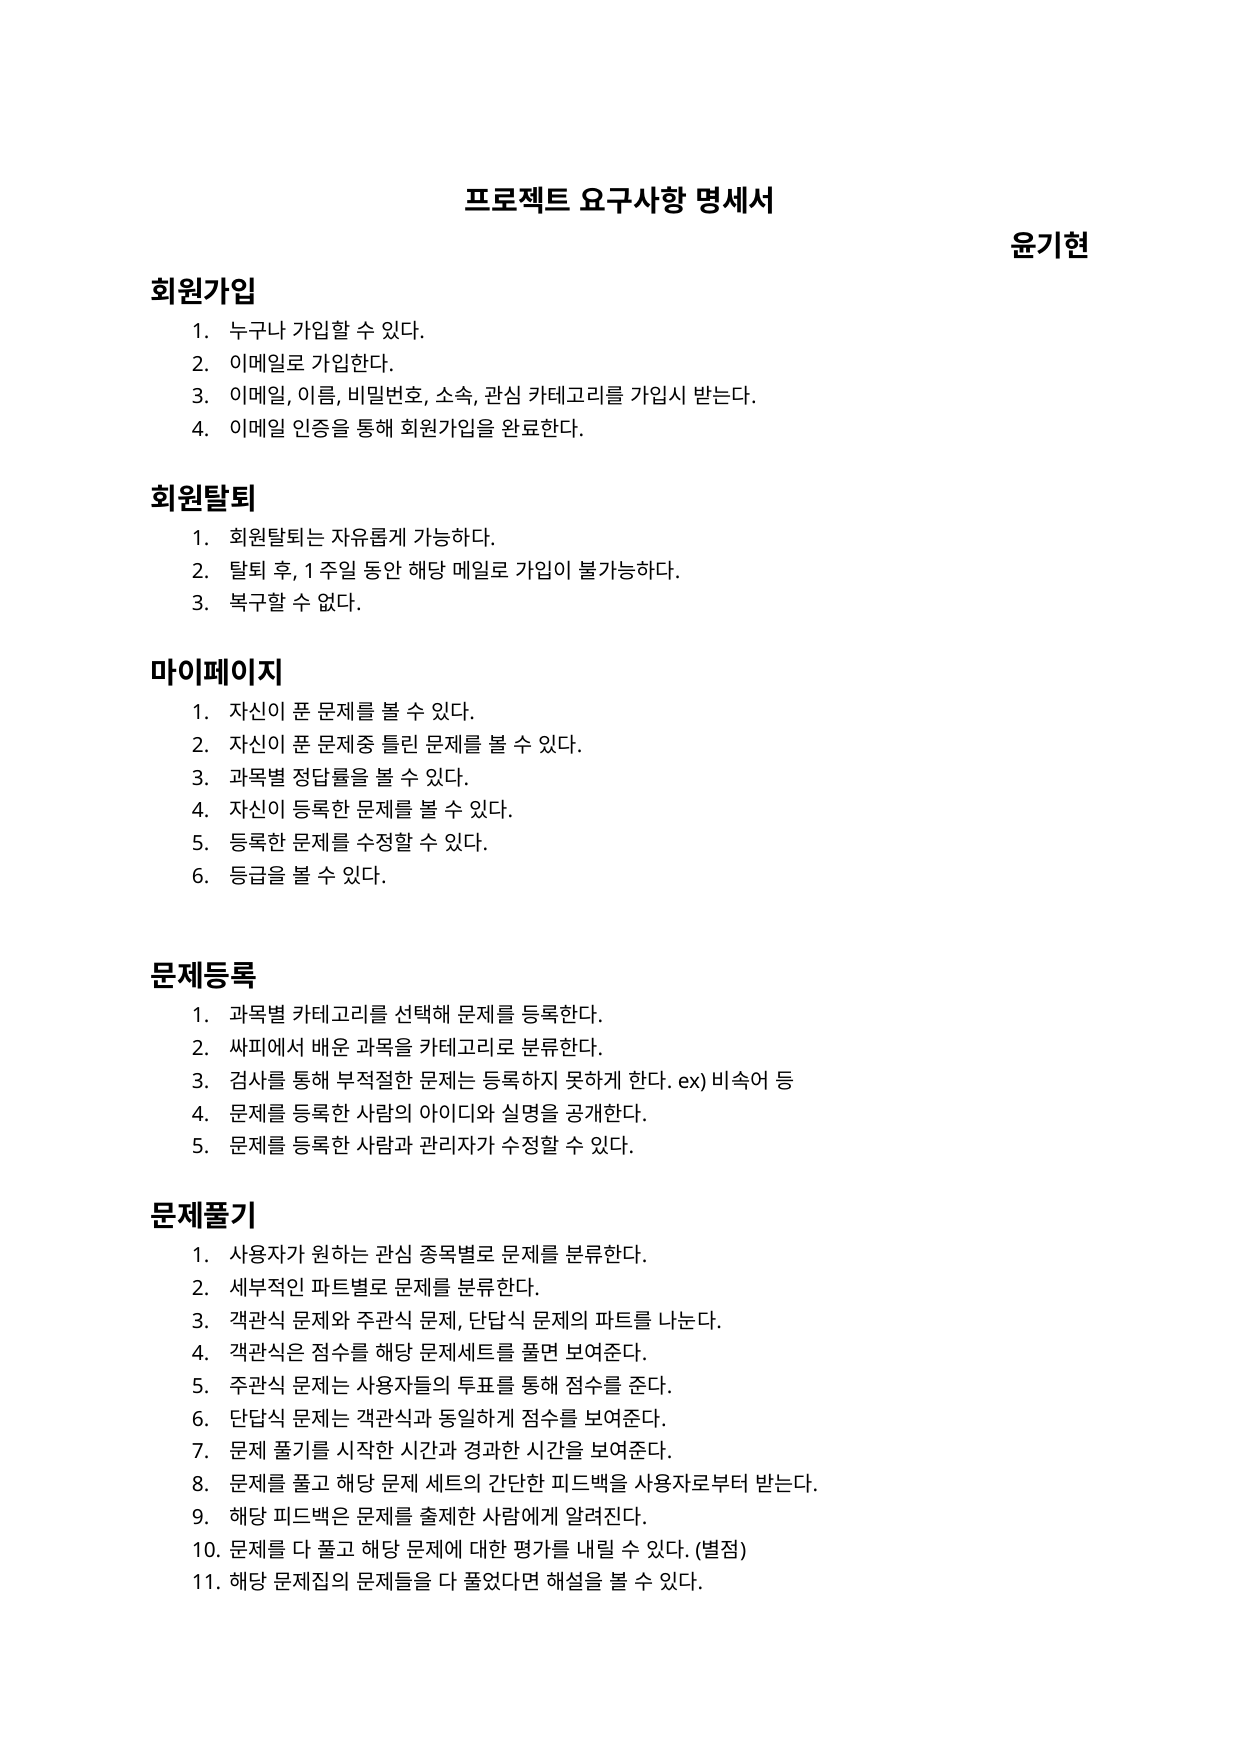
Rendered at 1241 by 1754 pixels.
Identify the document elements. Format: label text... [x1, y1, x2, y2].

list 등급을 볼 수 있다. [192, 859, 1090, 889]
list 문제를 등록한 사람과 관리자가 수정할 수 있다. [192, 1129, 1090, 1160]
list 자신이 푼 문제를 볼 수 있다. [192, 696, 1090, 726]
list 주관식 문제는 사용자들의 투표를 통해 점수를 준다. [192, 1369, 1090, 1399]
list 과목별 카테고리를 선택해 문제를 등록한다. [192, 999, 1090, 1029]
list 검사를 통해 부적절한 문제는 등록하지 못하게 한다. ex) 비속어 등 [192, 1064, 1090, 1094]
list 누구나 가입할 수 있다. [192, 314, 1090, 344]
text 마이페이지 [150, 650, 1090, 692]
list 단답식 문제는 객관식과 동일하게 점수를 보여준다. [192, 1402, 1090, 1432]
list 문제 풀기를 시작한 시간과 경과한 시간을 보여준다. [192, 1435, 1090, 1465]
list 문제를 다 풀고 해당 문제에 대한 평가를 내릴 수 있다. (별점) [192, 1533, 1090, 1563]
text 문제풀기 [150, 1193, 1090, 1235]
list 문제를 등록한 사람의 아이디와 실명을 공개한다. [192, 1097, 1090, 1127]
text 문제등록 [150, 953, 1090, 995]
list 이메일 인증을 통해 회원가입을 완료한다. [192, 412, 1090, 442]
list 싸피에서 배운 과목을 카테고리로 분류한다. [192, 1031, 1090, 1062]
list 해당 문제집의 문제들을 다 풀었다면 해설을 볼 수 있다. [192, 1566, 1090, 1596]
list 해당 피드백은 문제를 출제한 사람에게 알려진다. [192, 1500, 1090, 1530]
list 객관식 문제와 주관식 문제, 단답식 문제의 파트를 나눈다. [192, 1304, 1090, 1334]
text 회원가입 [150, 268, 1090, 311]
list 문제를 풀고 해당 문제 세트의 간단한 피드백을 사용자로부터 받는다. [192, 1467, 1090, 1498]
list 회원탈퇴는 자유롭게 가능하다. [192, 521, 1090, 551]
list 과목별 정답률을 볼 수 있다. [192, 761, 1090, 791]
list 이메일로 가입한다. [192, 347, 1090, 377]
list 탈퇴 후, 1주일 동안 해당 메일로 가입이 불가능하다. [192, 554, 1090, 584]
list 이메일, 이름, 비밀번호, 소속, 관심 카테고리를 가입시 받는다. [192, 379, 1090, 410]
list 복구할 수 없다. [192, 587, 1090, 617]
text 회원탈퇴 [150, 476, 1090, 518]
list 자신이 등록한 문제를 볼 수 있다. [192, 794, 1090, 824]
text 프로젝트 요구사항 명세서 [150, 177, 1090, 219]
list 사용자가 원하는 관심 종목별로 문제를 분류한다. [192, 1238, 1090, 1269]
list 자신이 푼 문제중 틀린 문제를 볼 수 있다. [192, 728, 1090, 758]
list 등록한 문제를 수정할 수 있다. [192, 826, 1090, 857]
list 세부적인 파트별로 문제를 분류한다. [192, 1271, 1090, 1301]
list 객관식은 점수를 해당 문제세트를 풀면 보여준다. [192, 1337, 1090, 1367]
text 윤기현 [150, 223, 1090, 265]
